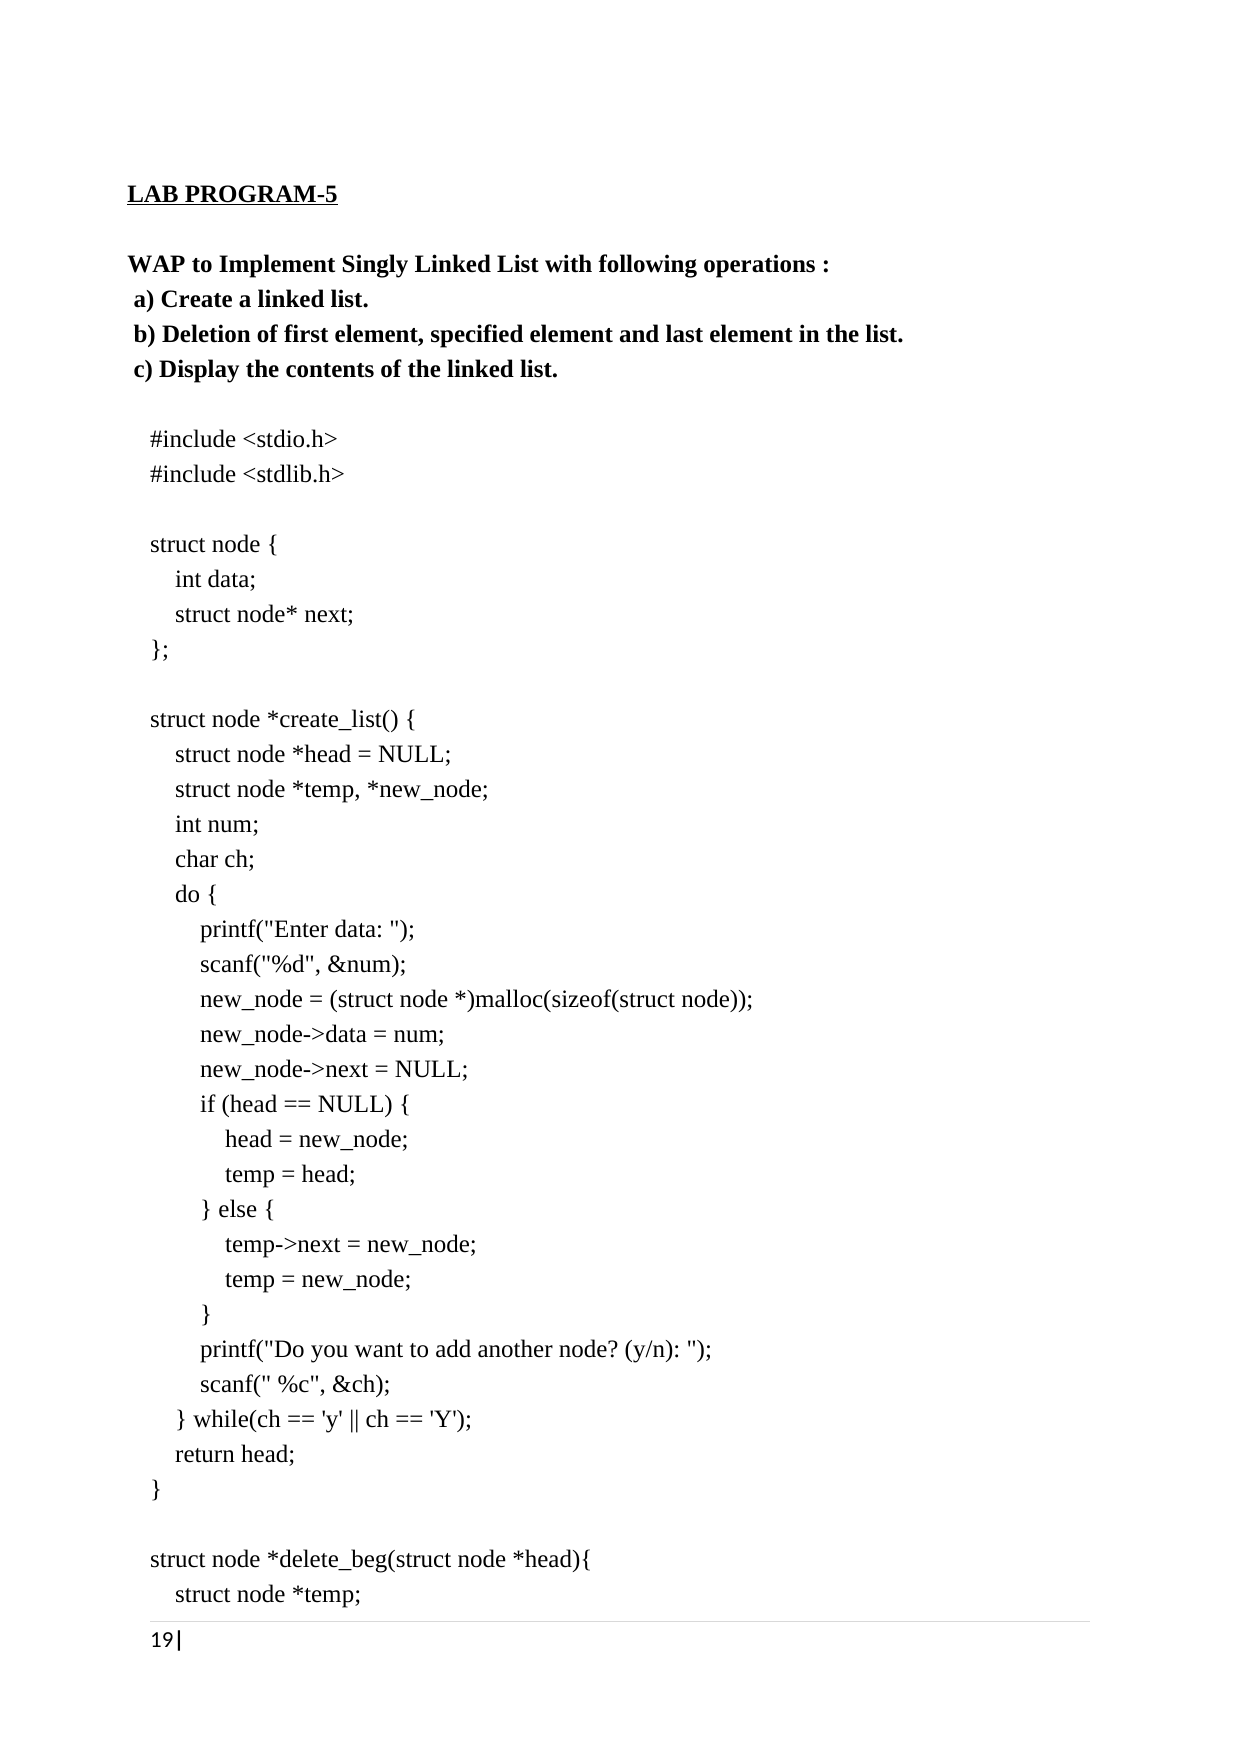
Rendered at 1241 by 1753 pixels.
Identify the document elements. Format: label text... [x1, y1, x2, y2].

text }; [150, 634, 1103, 662]
text new_node->data = num; [150, 1019, 1103, 1047]
text struct node* next; [150, 599, 1103, 627]
text printf("Enter data: "); [150, 914, 1103, 942]
text struct node *temp, *new_node; [150, 774, 1103, 802]
text #include <stdio.h> [150, 424, 1103, 452]
text struct node *temp; [150, 1579, 1103, 1607]
text c) Display the contents of the linked list. [127, 354, 1103, 382]
text b) Deletion of first element, specified element and last element in the list. [127, 319, 1103, 347]
text temp->next = new_node; [150, 1229, 1103, 1257]
text struct node *create_list() { [150, 704, 1103, 732]
text } [150, 1474, 1103, 1502]
text scanf(" %c", &ch); [150, 1369, 1103, 1397]
text return head; [150, 1439, 1103, 1467]
text struct node { [150, 529, 1103, 557]
text char ch; [150, 844, 1103, 872]
text temp = new_node; [150, 1264, 1103, 1292]
text LAB PROGRAM-5 [127, 179, 1103, 207]
text new_node->next = NULL; [150, 1054, 1103, 1082]
text int data; [150, 564, 1103, 592]
text a) Create a linked list. [127, 284, 1103, 312]
text struct node *head = NULL; [150, 739, 1103, 767]
text int num; [150, 809, 1103, 837]
text do { [150, 879, 1103, 907]
text } [150, 1299, 1103, 1327]
text } else { [150, 1194, 1103, 1222]
text printf("Do you want to add another node? (y/n): "); [150, 1334, 1103, 1362]
text #include <stdlib.h> [150, 459, 1103, 487]
text head = new_node; [150, 1124, 1103, 1152]
text new_node = (struct node *)malloc(sizeof(struct node)); [150, 984, 1103, 1012]
text temp = head; [150, 1159, 1103, 1187]
text } while(ch == 'y' || ch == 'Y'); [150, 1404, 1103, 1432]
text struct node *delete_beg(struct node *head){ [150, 1544, 1103, 1572]
text scanf("%d", &num); [150, 949, 1103, 977]
text WAP to Implement Singly Linked List with following operations : [127, 249, 1103, 277]
text if (head == NULL) { [150, 1089, 1103, 1117]
